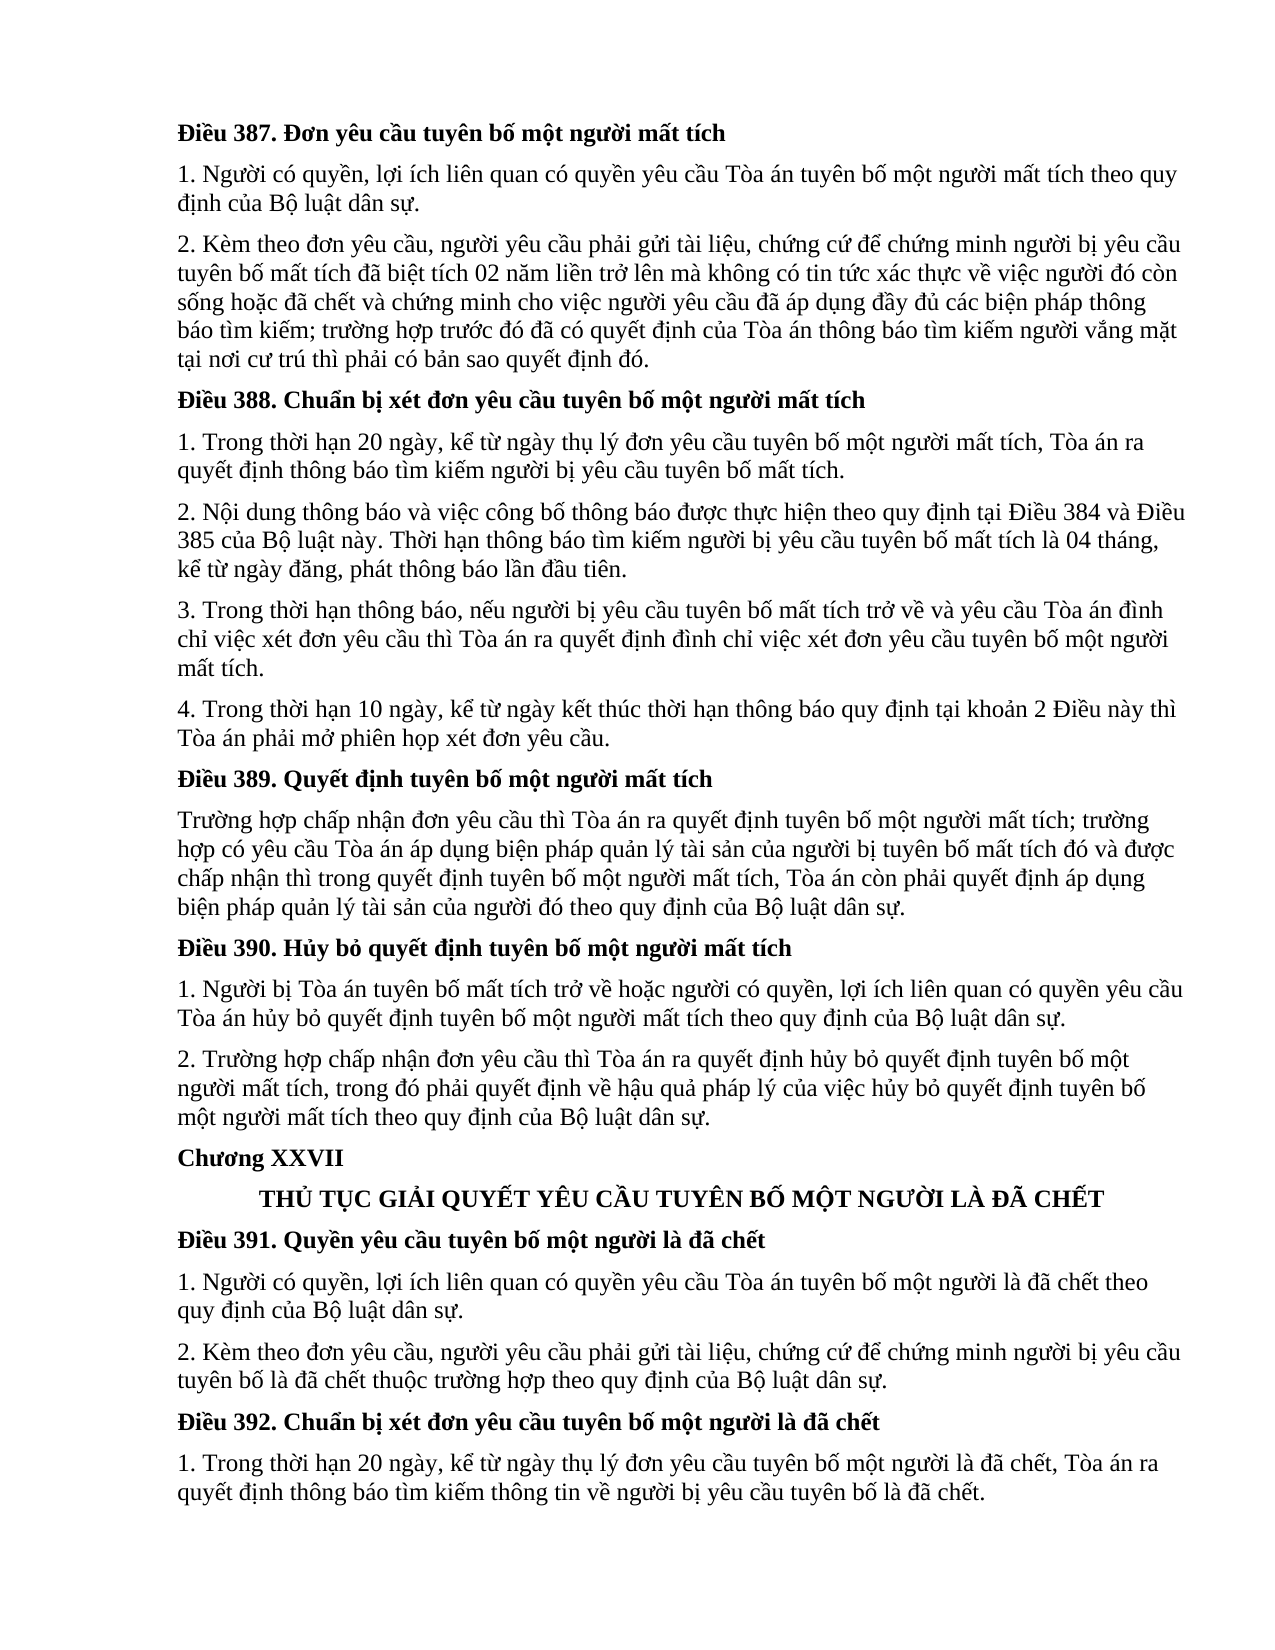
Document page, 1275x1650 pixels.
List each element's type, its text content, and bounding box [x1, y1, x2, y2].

text Điều 387. Đơn yêu cầu tuyên bố một người mất tích [177, 118, 1186, 147]
text Điều 390. Hủy bỏ quyết định tuyên bố một người mất tích [177, 933, 1186, 962]
text 2. Nội dung thông báo và việc công bố thông báo được thực hiện theo quy định tại Điều 384 và Điều 385 của Bộ luật này. Thời hạn thông báo tìm kiếm người bị yêu cầu tuyên bố mất tích là 04 tháng, kể từ ngày đăng, phát thông báo lần đầu tiên. [177, 497, 1186, 583]
text 2. Trường hợp chấp nhận đơn yêu cầu thì Tòa án ra quyết định hủy bỏ quyết định tuyên bố một người mất tích, trong đó phải quyết định về hậu quả pháp lý của việc hủy bỏ quyết định tuyên bố một người mất tích theo quy định của Bộ luật dân sự. [177, 1044, 1186, 1131]
text 4. Trong thời hạn 10 ngày, kể từ ngày kết thúc thời hạn thông báo quy định tại khoản 2 Điều này thì Tòa án phải mở phiên họp xét đơn yêu cầu. [177, 694, 1186, 752]
text 1. Người có quyền, lợi ích liên quan có quyền yêu cầu Tòa án tuyên bố một người mất tích theo quy định của Bộ luật dân sự. [177, 159, 1186, 217]
text 2. Kèm theo đơn yêu cầu, người yêu cầu phải gửi tài liệu, chứng cứ để chứng minh người bị yêu cầu tuyên bố mất tích đã biệt tích 02 năm liền trở lên mà không có tin tức xác thực về việc người đó còn sống hoặc đã chết và chứng minh cho việc người yêu cầu đã áp dụng đầy đủ các biện pháp thông báo tìm kiếm; trường hợp trước đó đã có quyết định của Tòa án thông báo tìm kiếm người vắng mặt tại nơi cư trú thì phải có bản sao quyết định đó. [177, 229, 1186, 373]
text Điều 389. Quyết định tuyên bố một người mất tích [177, 764, 1186, 793]
text Trường hợp chấp nhận đơn yêu cầu thì Tòa án ra quyết định tuyên bố một người mất tích; trường hợp có yêu cầu Tòa án áp dụng biện pháp quản lý tài sản của người bị tuyên bố mất tích đó và được chấp nhận thì trong quyết định tuyên bố một người mất tích, Tòa án còn phải quyết định áp dụng biện pháp quản lý tài sản của người đó theo quy định của Bộ luật dân sự. [177, 806, 1186, 921]
text 3. Trong thời hạn thông báo, nếu người bị yêu cầu tuyên bố mất tích trở về và yêu cầu Tòa án đình chỉ việc xét đơn yêu cầu thì Tòa án ra quyết định đình chỉ việc xét đơn yêu cầu tuyên bố một người mất tích. [177, 596, 1186, 682]
text Chương XXVII [177, 1143, 1186, 1172]
text 1. Trong thời hạn 20 ngày, kể từ ngày thụ lý đơn yêu cầu tuyên bố một người mất tích, Tòa án ra quyết định thông báo tìm kiếm người bị yêu cầu tuyên bố mất tích. [177, 427, 1186, 484]
text Điều 388. Chuẩn bị xét đơn yêu cầu tuyên bố một người mất tích [177, 386, 1186, 414]
text 1. Người bị Tòa án tuyên bố mất tích trở về hoặc người có quyền, lợi ích liên quan có quyền yêu cầu Tòa án hủy bỏ quyết định tuyên bố một người mất tích theo quy định của Bộ luật dân sự. [177, 974, 1186, 1032]
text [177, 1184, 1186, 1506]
